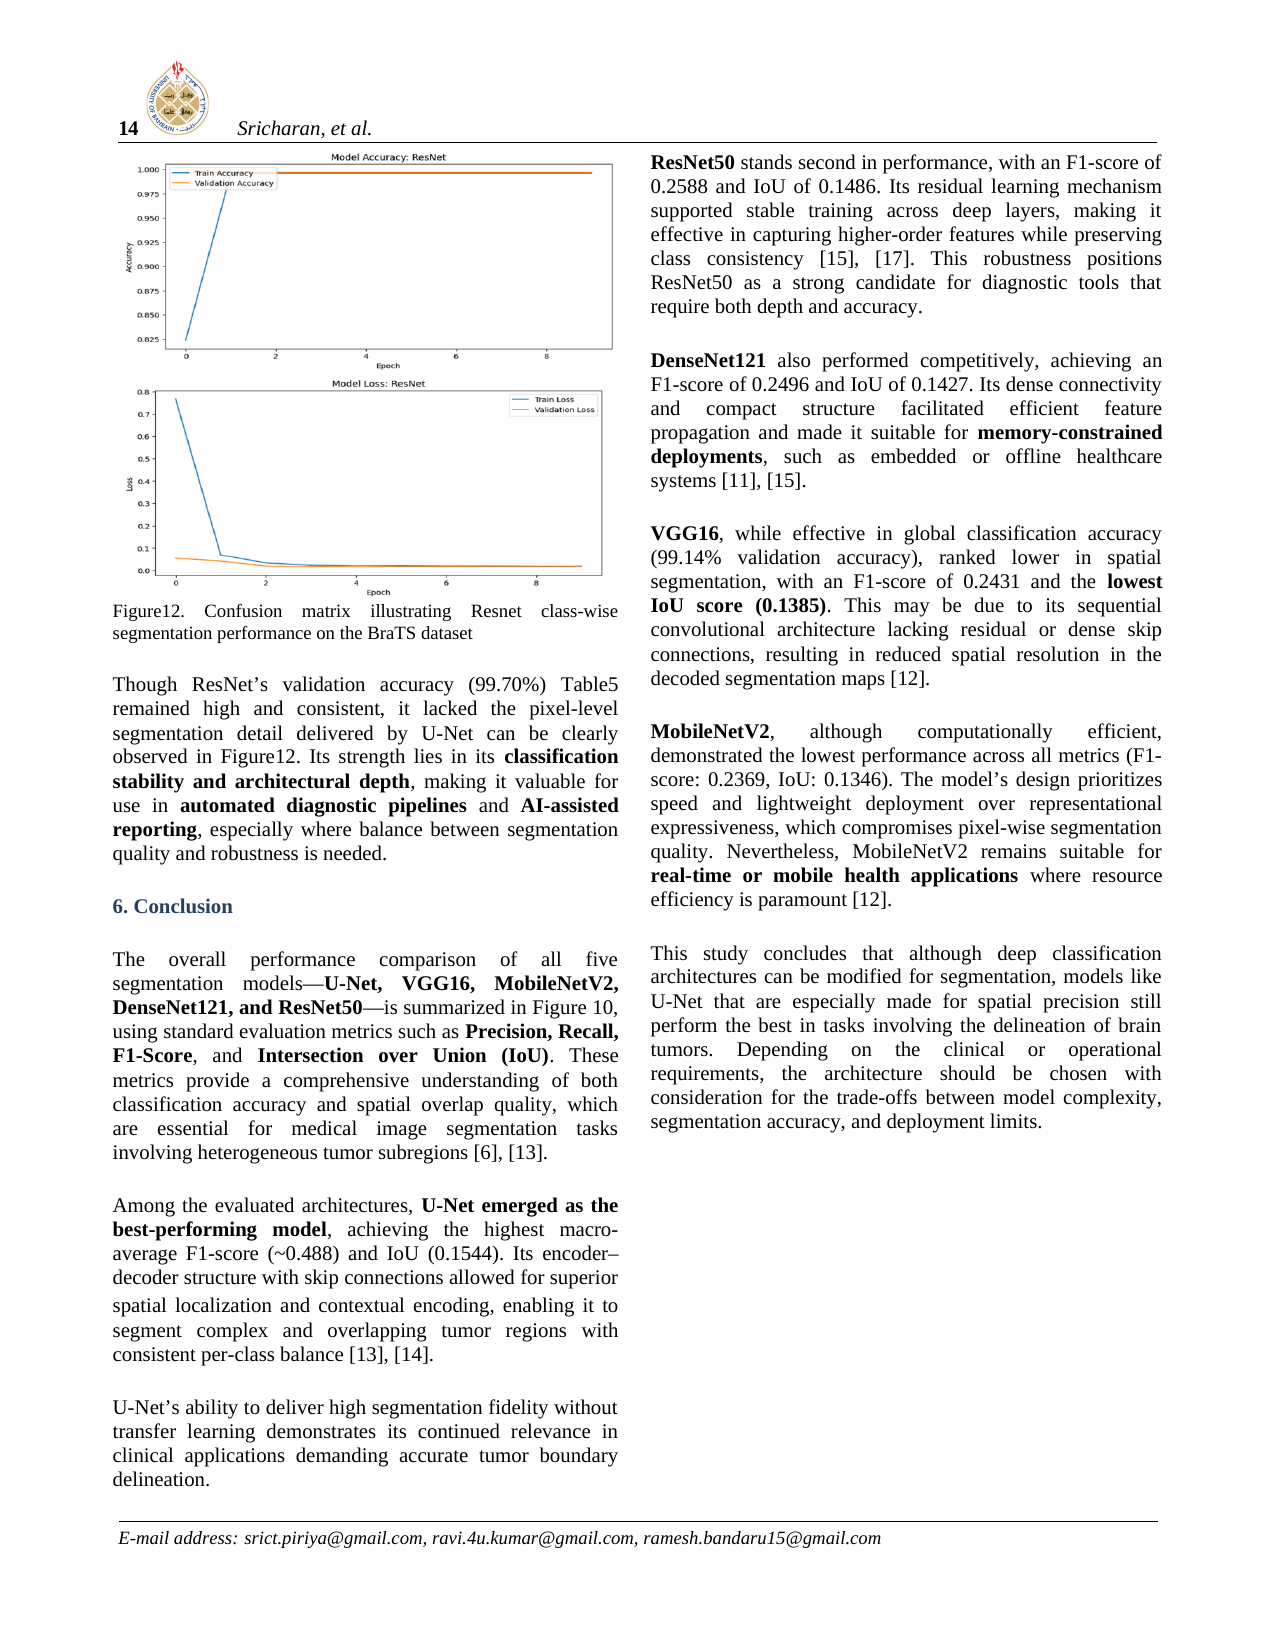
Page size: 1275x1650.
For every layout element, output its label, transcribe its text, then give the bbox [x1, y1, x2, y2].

text ResNet50 stands second in performance, with an F1-score of 0.2588 and IoU of 0.1486. Its residual learning mechanism supported stable training across deep layers, making it effective in capturing higher-order features while preserving class consistency [15], [17]. This robustness positions ResNet50 as a strong candidate for diagnostic tools that require both depth and accuracy. [650, 150, 1162, 318]
text Though ResNet’s validation accuracy (99.70%) Table5 remained high and consistent, it lacked the pixel-level segmentation detail delivered by U-Net can be clearly observed in Figure12. Its strength lies in its classification stability and architectural depth, making it valuable for use in automated diagnostic pipelines and AI-assisted reporting, especially where balance between segmentation quality and robustness is needed. [112, 672, 619, 865]
text MobileNetV2, although computationally efficient, demonstrated the lowest performance across all metrics (F1-score: 0.2369, IoU: 0.1346). The model’s design prioritizes speed and lightweight deployment over representational expressiveness, which compromises pixel-wise segmentation quality. Nevertheless, MobileNetV2 remains suitable for real-time or mobile health applications where resource efficiency is paramount [12]. [650, 719, 1162, 911]
text DenseNet121 also performed competitively, achieving an F1-score of 0.2496 and IoU of 0.1427. Its dense connectivity and compact structure facilitated efficient feature propagation and made it suitable for memory-constrained deployments, such as embedded or offline healthcare systems [11], [15]. [650, 348, 1162, 492]
text VGG16, while effective in global classification accuracy (99.14% validation accuracy), ranked lower in spatial segmentation, with an F1-score of 0.2431 and the lowest IoU score (0.1385). This may be due to its sequential convolutional architecture lacking residual or dense skip connections, resulting in reduced spatial resolution in the decoded segmentation maps [12]. [650, 521, 1162, 689]
text U-Net’s ability to deliver high segmentation fidelity without transfer learning demonstrates its continued relevance in clinical applications demanding accurate tumor boundary delineation. [112, 1395, 619, 1491]
text This study concludes that although deep classification architectures can be modified for segmentation, models like U-Net that are especially made for spatial precision still perform the best in tasks involving the delineation of brain tumors. Depending on the clinical or operational requirements, the architecture should be chosen with consideration for the trade-offs between model complexity, segmentation accuracy, and deployment limits. [650, 940, 1162, 1133]
subtitle 6. Conclusion [112, 894, 619, 918]
picture [146, 60, 209, 135]
picture [112, 150, 613, 600]
text The overall performance comparison of all five segmentation models—U-Net, VGG16, MobileNetV2, DenseNet121, and ResNet50—is summarized in Figure 10, using standard evaluation metrics such as Precision, Recall, F1-Score, and Intersection over Union (IoU). These metrics provide a comprehensive understanding of both classification accuracy and spatial overlap quality, which are essential for medical image segmentation tasks involving heterogeneous tumor subregions [6], [13]. [112, 947, 619, 1164]
text Among the evaluated architectures, U-Net emerged as the best-performing model, achieving the highest macro-average F1-score (~0.488) and IoU (0.1544). Its encoder–decoder structure with skip connections allowed for superior spatial localization and contextual encoding, enabling it to segment complex and overlapping tumor regions with consistent per-class balance [13], [14]. [112, 1193, 619, 1366]
